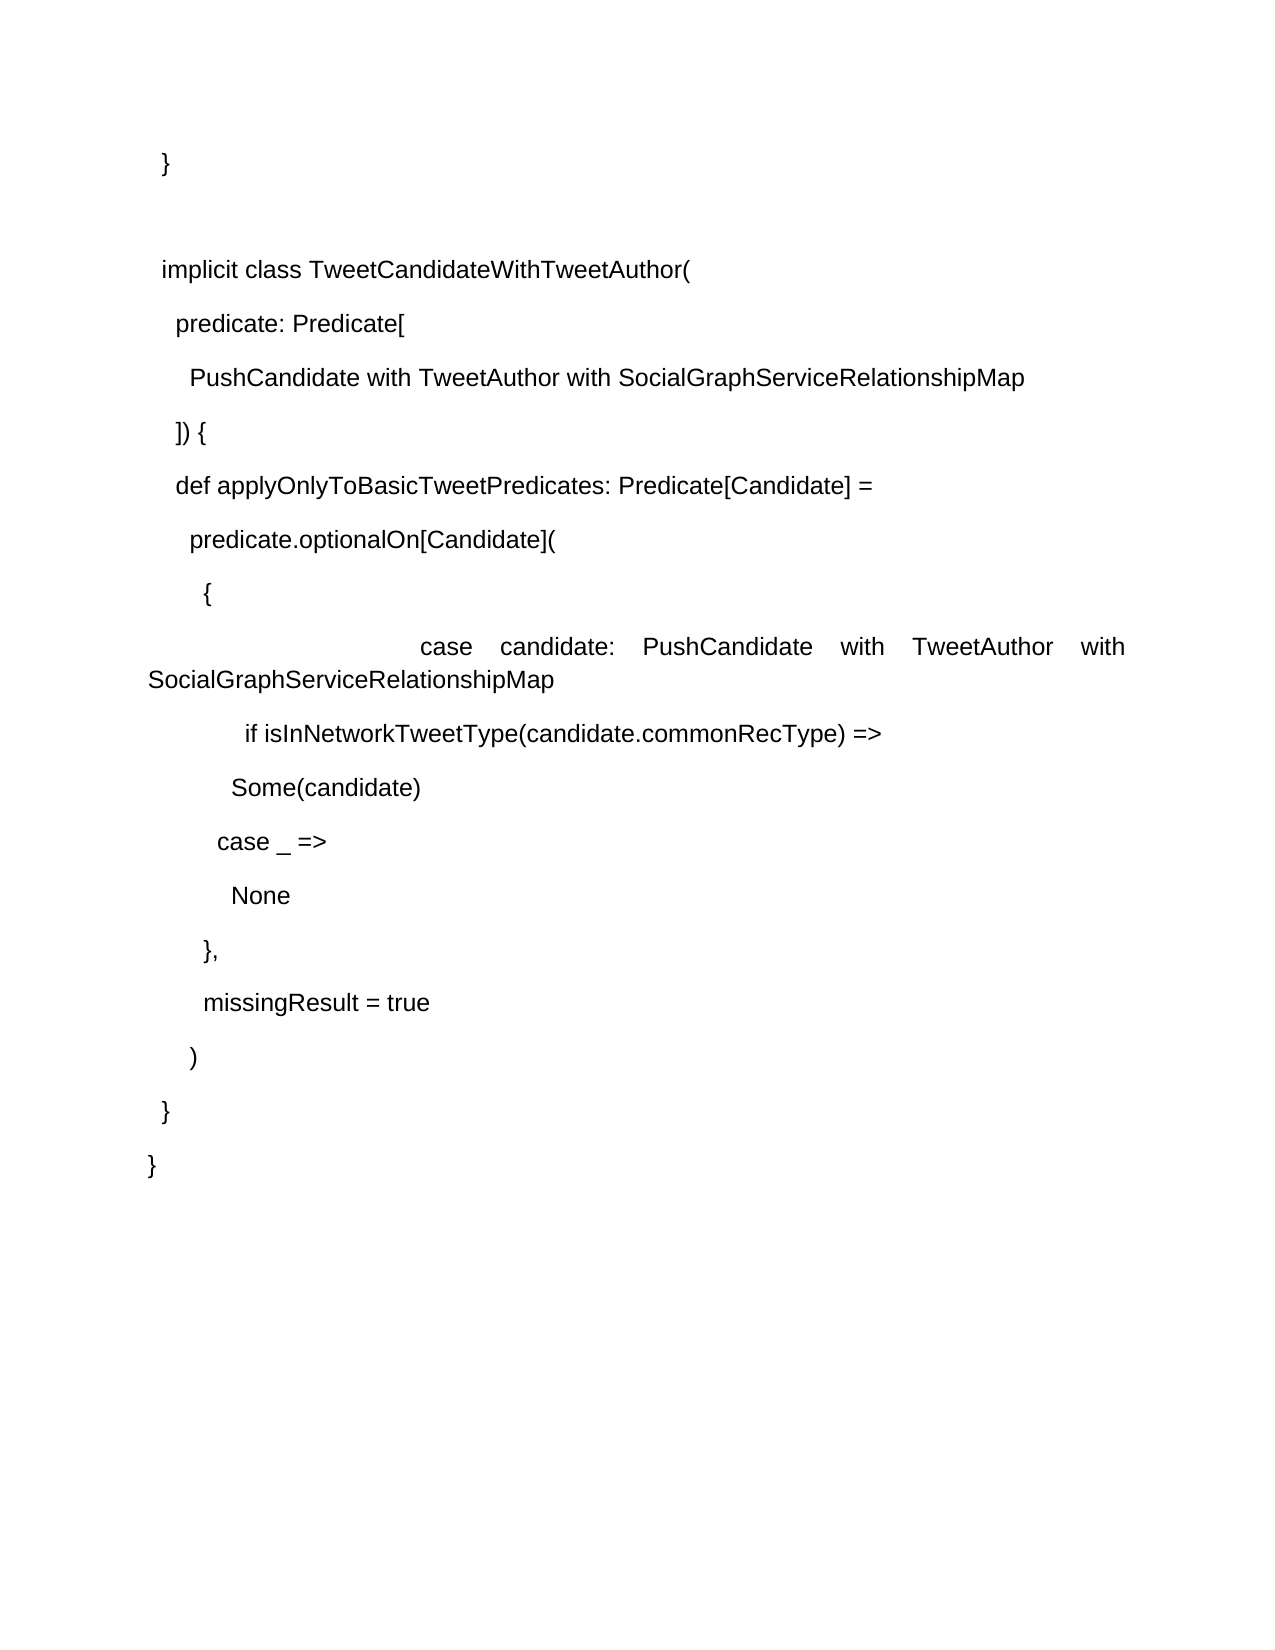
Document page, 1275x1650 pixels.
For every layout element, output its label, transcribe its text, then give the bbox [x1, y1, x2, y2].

text } [148, 148, 1127, 176]
text if isInNetworkTweetType(candidate.commonRecType) => [148, 719, 1127, 748]
text None [148, 881, 1127, 909]
text def applyOnlyToBasicTweetPredicates: Predicate[Candidate] = [148, 471, 1127, 499]
text case _ => [148, 827, 1127, 856]
text ) [148, 1042, 1127, 1071]
text implicit class TweetCandidateWithTweetAuthor( [148, 255, 1127, 284]
text } [148, 1150, 1127, 1179]
text predicate: Predicate[ [148, 309, 1127, 338]
text } [148, 1096, 1127, 1125]
text { [148, 578, 1127, 607]
text case candidate: PushCandidate with TweetAuthor with SocialGraphServiceRelationshipMap [148, 632, 1127, 694]
text Some(candidate) [148, 773, 1127, 802]
text missingResult = true [148, 988, 1127, 1017]
text }, [148, 934, 1127, 963]
text predicate.optionalOn[Candidate]( [148, 524, 1127, 553]
text PushCandidate with TweetAuthor with SocialGraphServiceRelationshipMap [148, 363, 1127, 392]
text ]) { [148, 417, 1127, 446]
